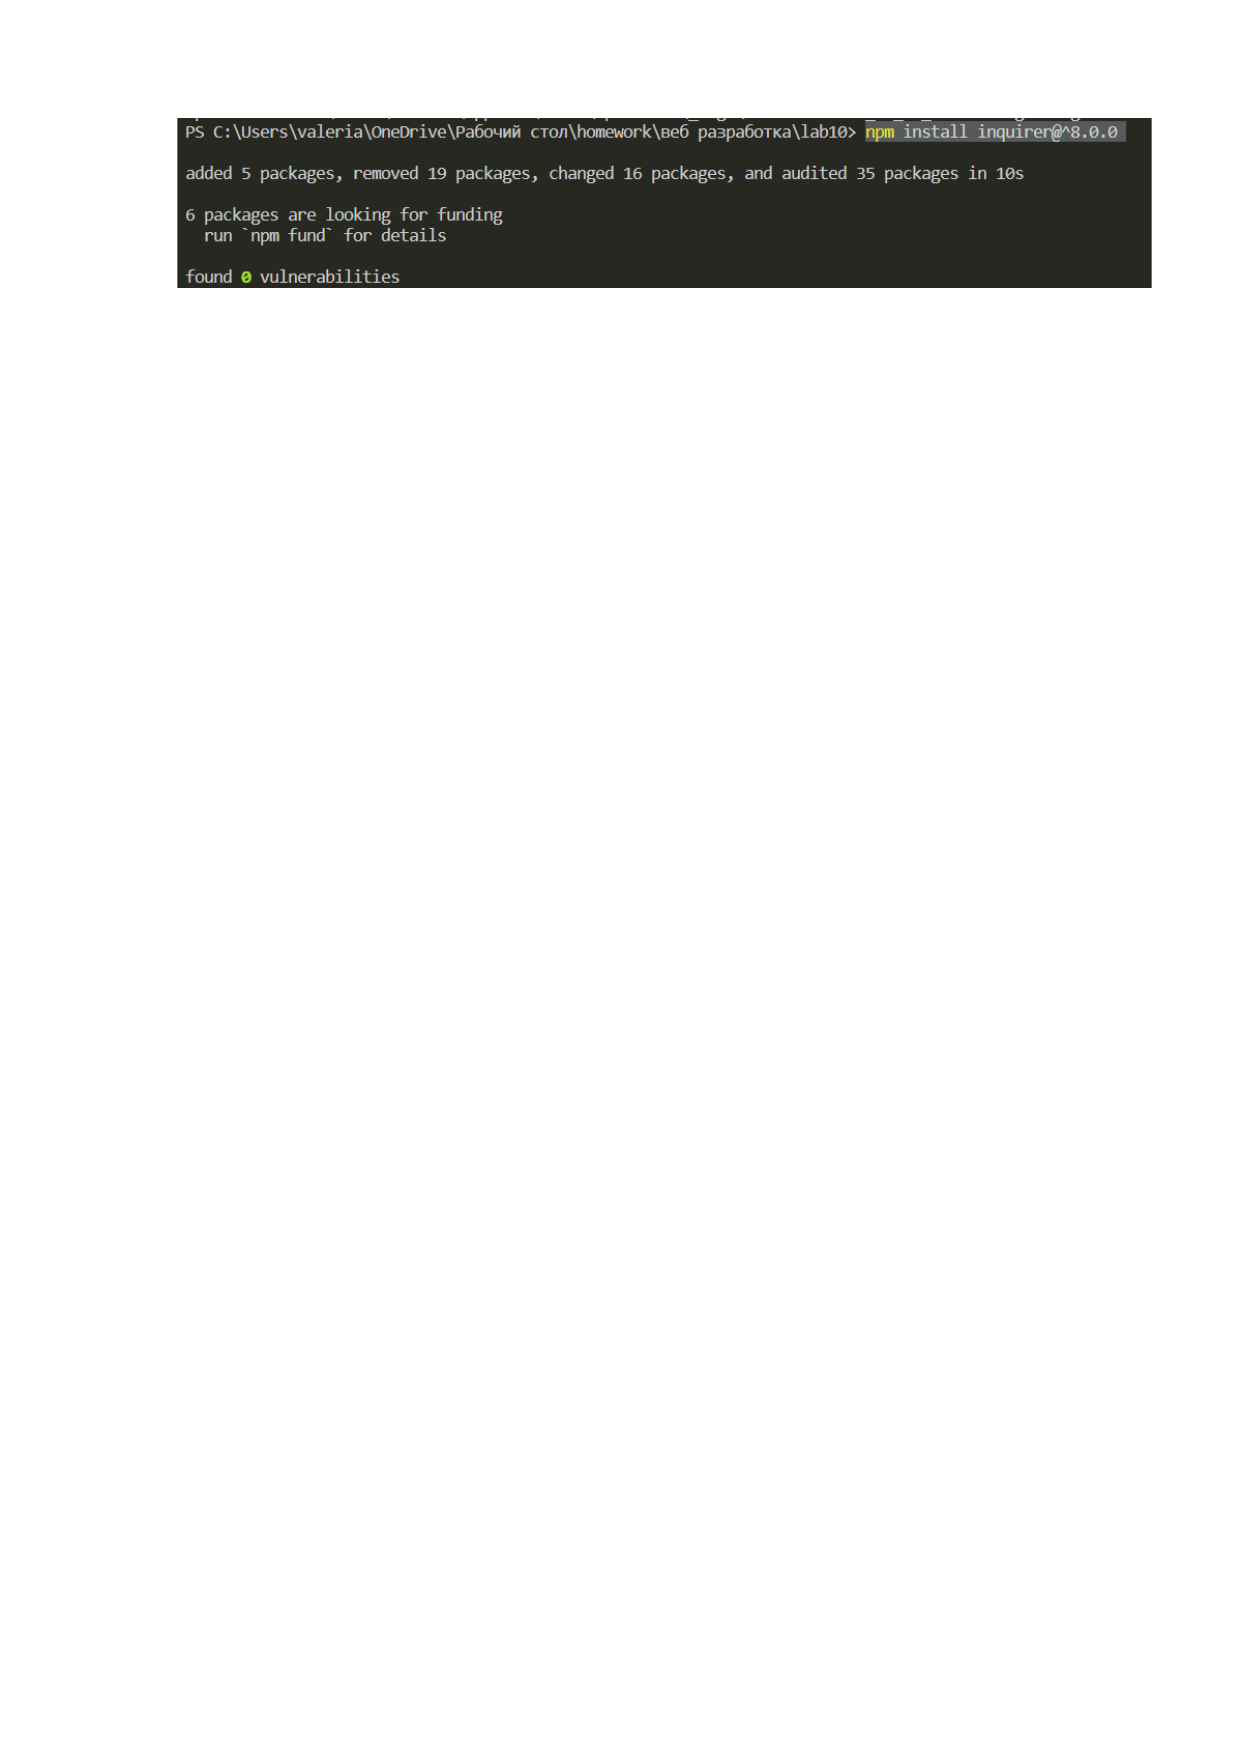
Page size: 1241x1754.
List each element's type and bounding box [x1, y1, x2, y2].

picture [177, 118, 1152, 288]
